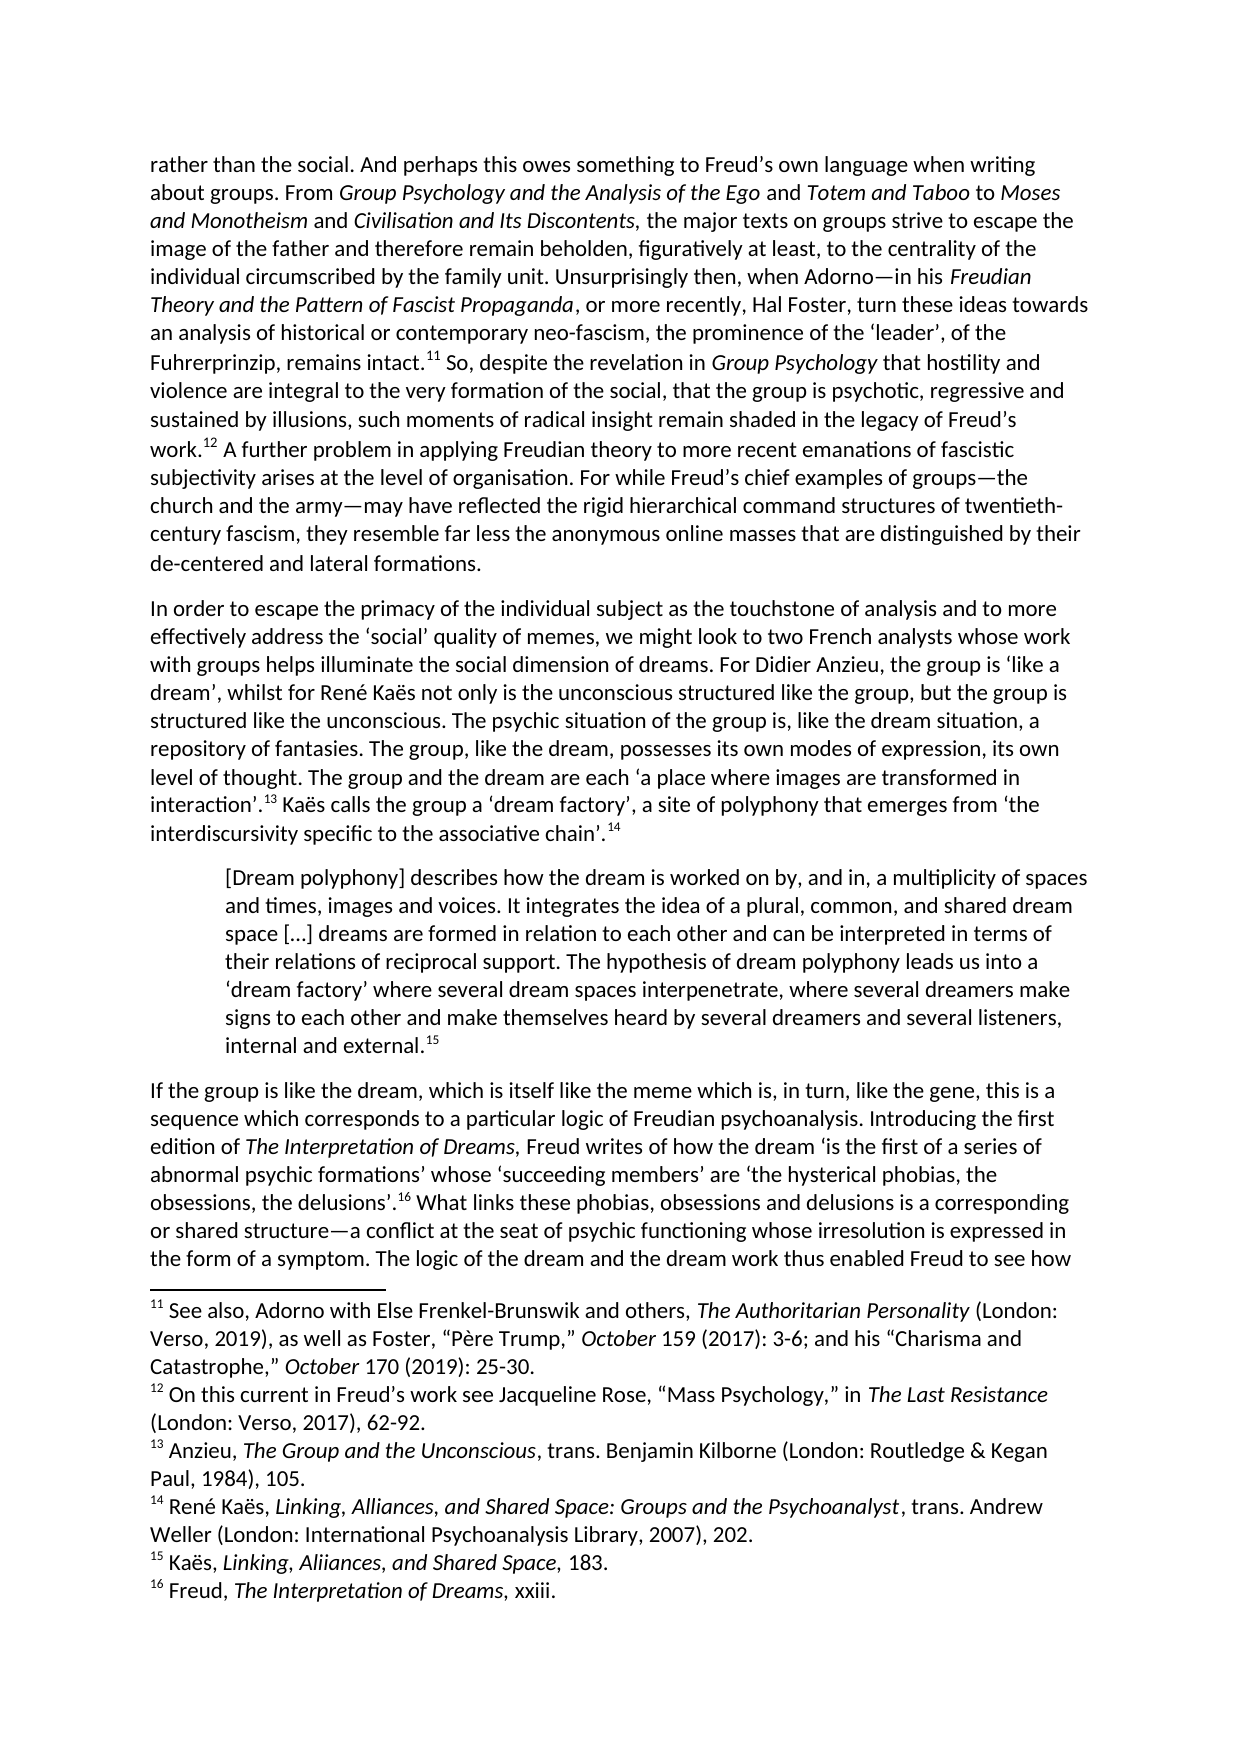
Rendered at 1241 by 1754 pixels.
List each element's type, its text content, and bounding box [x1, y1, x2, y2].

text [150, 1076, 1090, 1272]
text [Dream polyphony] describes how the dream is worked on by, and in, a multiplicity of spaces and times, images and voices. It integrates the idea of a plural, common, and shared dream space […] dreams are formed in relation to each other and can be interpreted in terms of their relations of reciprocal support. The hypothesis of dream polyphony leads us into a ‘dream factory’ where several dream spaces interpenetrate, where several dreamers make signs to each other and make themselves heard by several dreamers and several listeners, internal and external. [225, 863, 1090, 1059]
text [150, 150, 1090, 578]
text In order to escape the primacy of the individual subject as the touchstone of analysis and to more effectively address the ‘social’ quality of memes, we might look to two French analysts whose work with groups helps illuminate the social dimension of dreams. For Didier Anzieu, the group is ‘like a dream’, whilst for René Kaës not only is the unconscious structured like the group, but the group is structured like the unconscious. The psychic situation of the group is, like the dream situation, a repository of fantasies. The group, like the dream, possesses its own modes of expression, its own level of thought. The group and the dream are each ‘a place where images are transformed in interaction’. Kaës calls the group a ‘dream factory’, a site of polyphony that emerges from ‘the interdiscursivity specific to the associative chain’. [150, 594, 1090, 847]
